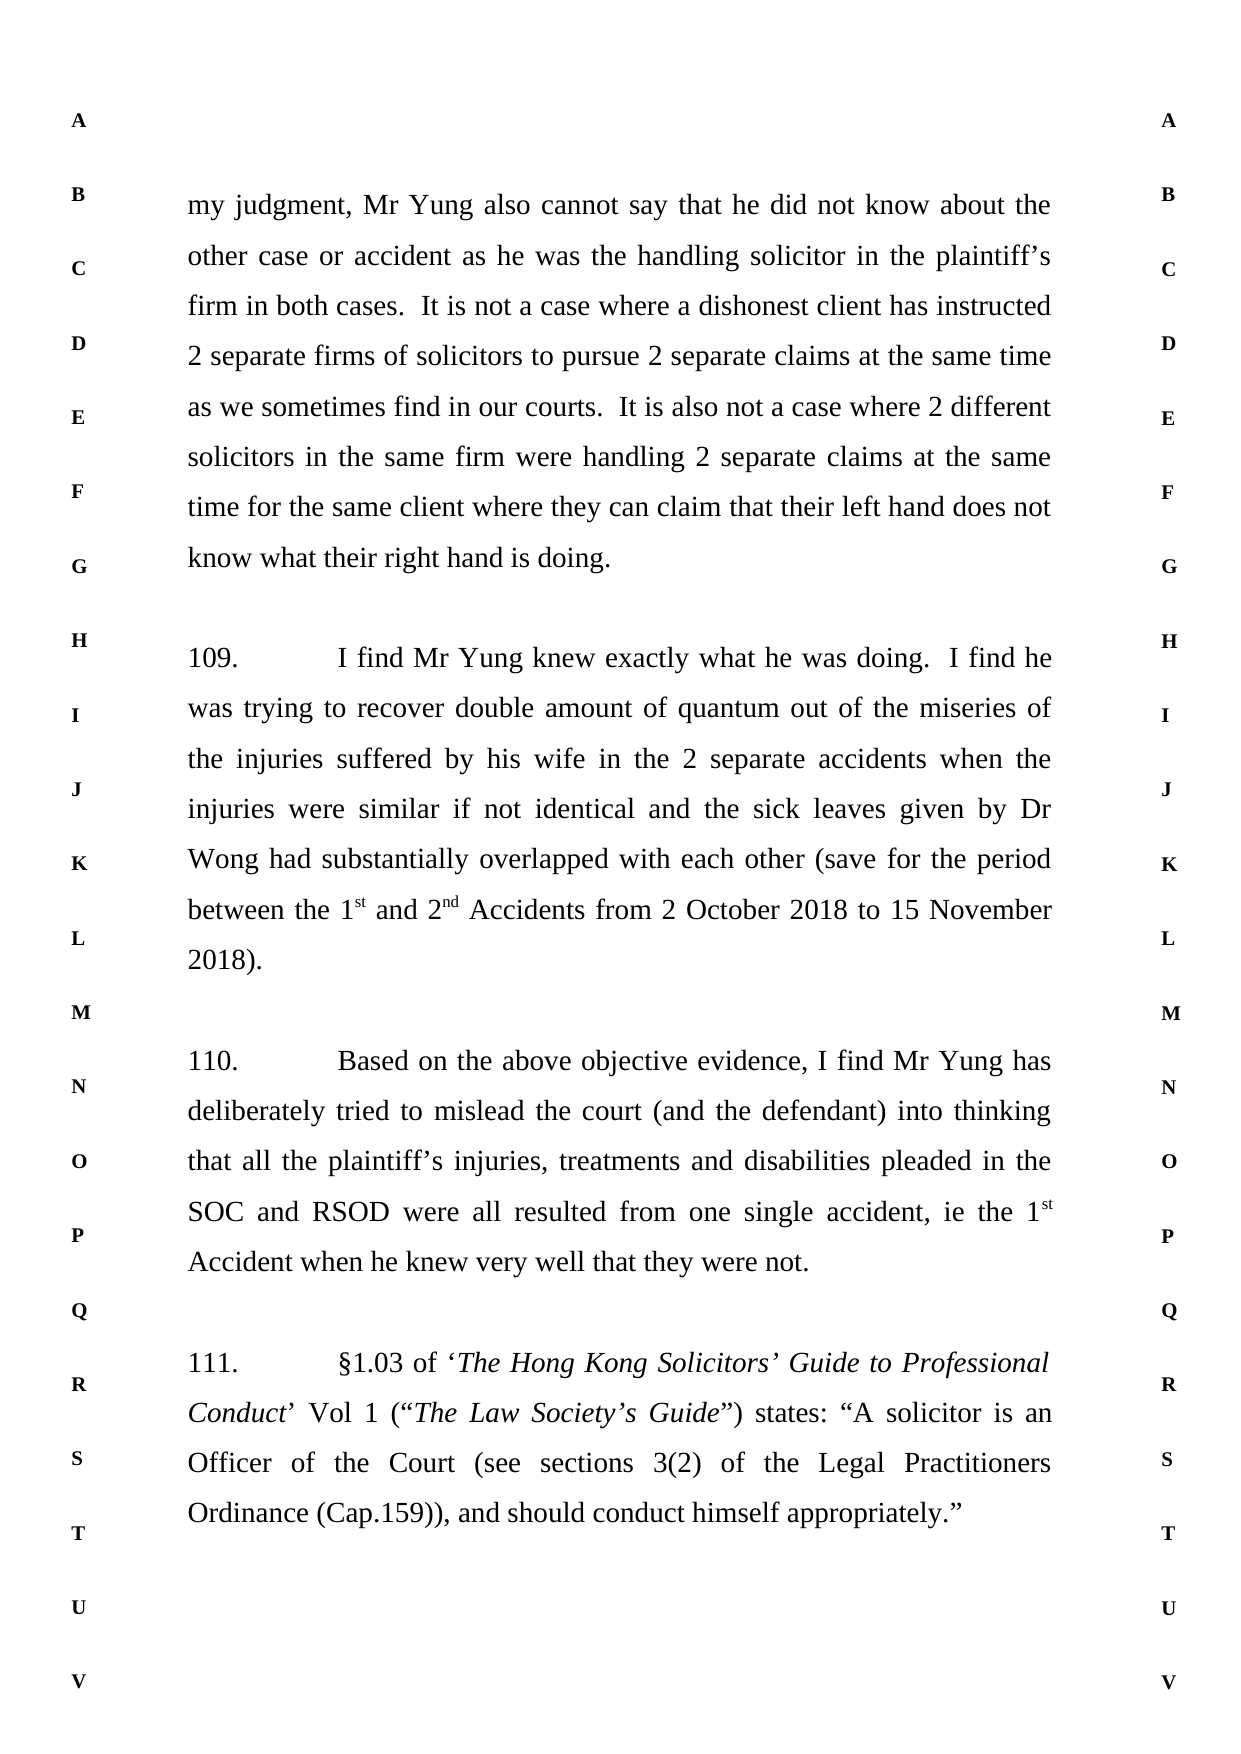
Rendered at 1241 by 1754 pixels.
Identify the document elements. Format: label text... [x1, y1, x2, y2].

list §1.03 of ‘The Hong Kong Solicitors’ Guide to Professional Conduct’ Vol 1 (“The Law Society’s Guide”) states: “A solicitor is an Officer of the Court (see sections 3(2) of the Legal Practitioners Ordinance (Cap.159)), and should conduct himself appropriately.” [187, 1345, 1053, 1529]
list I find Mr Yung knew exactly what he was doing. I find he was trying to recover double amount of quantum out of the miseries of the injuries suffered by his wife in the 2 separate accidents when the injuries were similar if not identical and the sick leaves given by Dr Wong had substantially overlapped with each other (save for the period between the 1st and 2nd Accidents from 2 October 2018 to 15 November 2018). [187, 640, 1053, 976]
list Based on the above objective evidence, I find Mr Yung has deliberately tried to mislead the court (and the defendant) into thinking that all the plaintiff’s injuries, treatments and disabilities pleaded in the SOC and RSOD were all resulted from one single accident, ie the 1st Accident when he knew very well that they were not. [187, 1043, 1053, 1278]
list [187, 187, 1053, 573]
